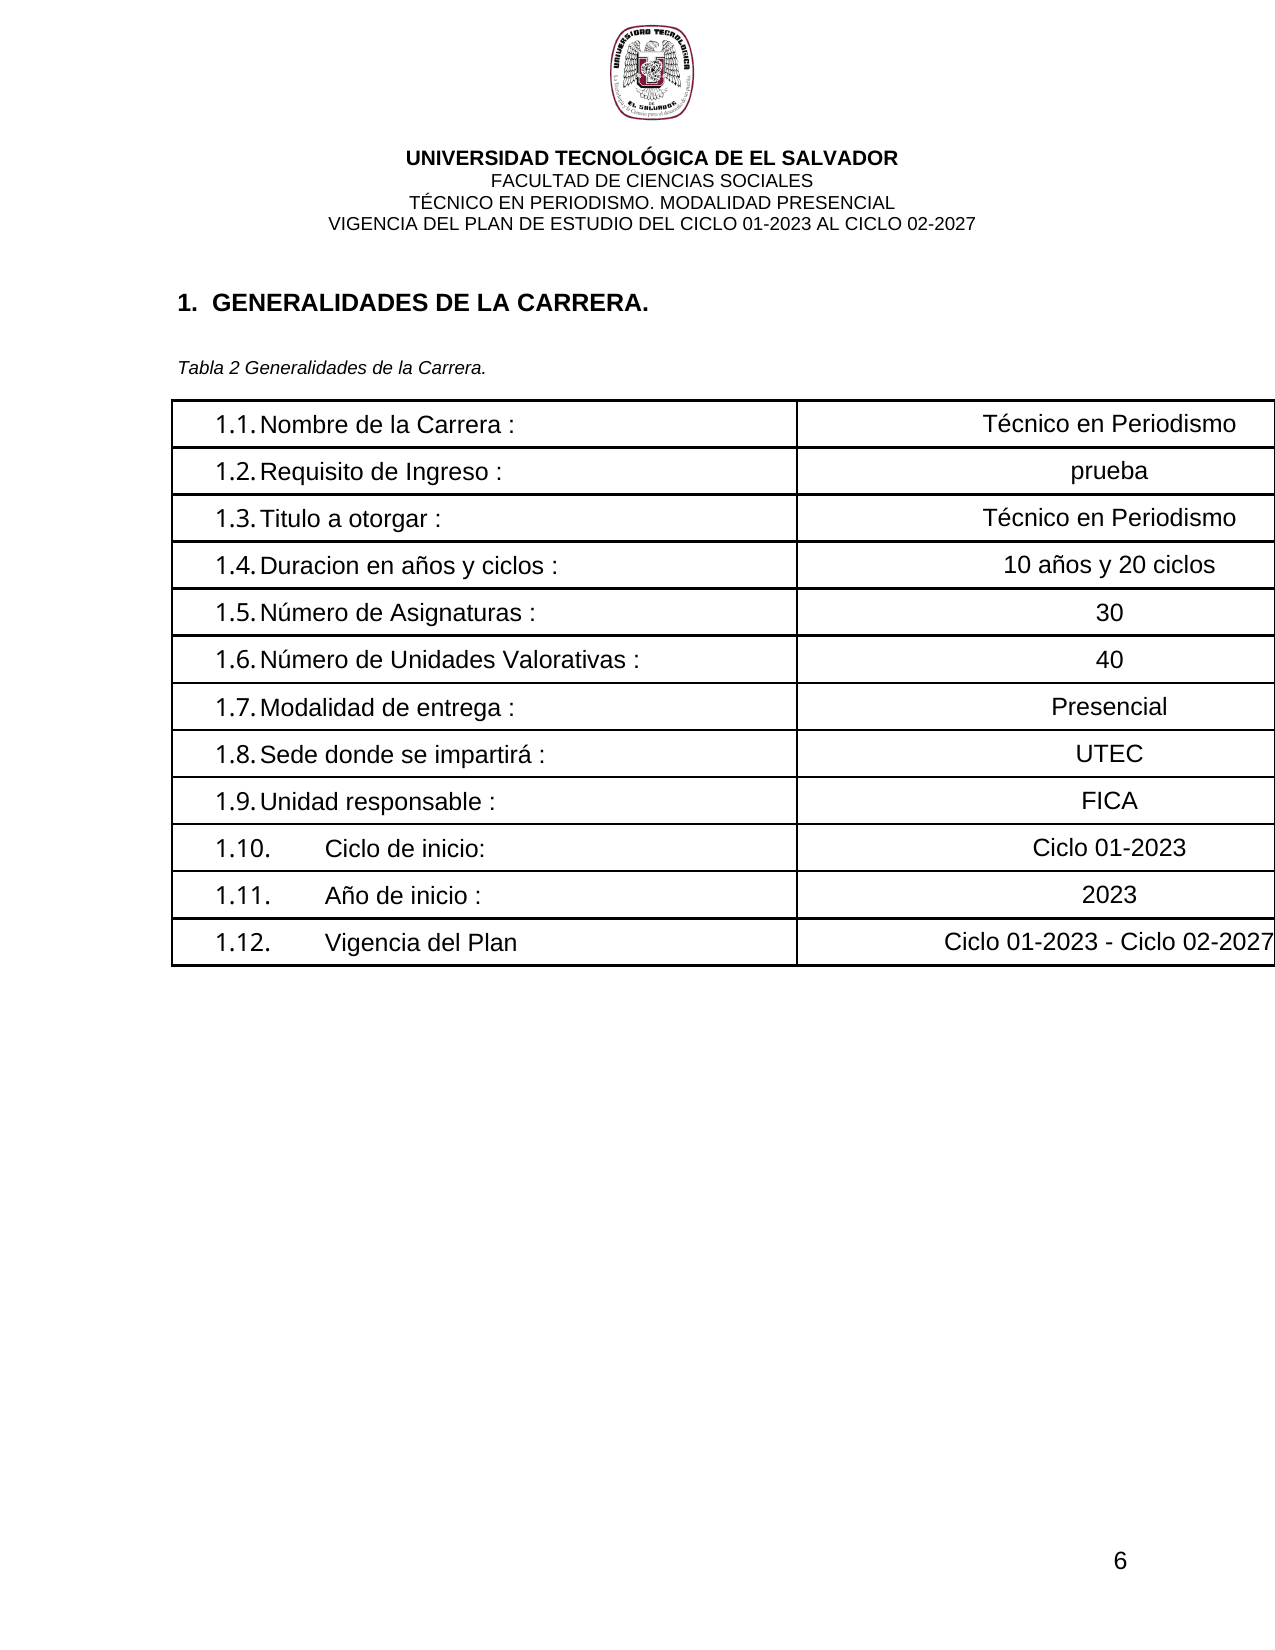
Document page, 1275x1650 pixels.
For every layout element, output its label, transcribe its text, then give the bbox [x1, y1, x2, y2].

table_cell Titulo a otorgar : [173, 496, 796, 540]
table_cell Ciclo 01-2023 - Ciclo 02-2027 [798, 920, 1274, 964]
picture [600, 20, 705, 125]
table_cell Ciclo de inicio: [173, 825, 796, 870]
table_cell prueba [798, 449, 1274, 493]
table_cell Presencial [798, 684, 1274, 728]
table_cell 2023 [798, 872, 1274, 917]
table_cell Requisito de Ingreso : [173, 449, 796, 493]
table_header Nombre de la Carrera : [173, 402, 796, 446]
table_cell Modalidad de entrega : [173, 684, 796, 728]
table_cell 40 [798, 637, 1274, 681]
table_cell Número de Unidades Valorativas : [173, 637, 796, 681]
table_cell 30 [798, 590, 1274, 634]
table_cell Ciclo 01-2023 [798, 825, 1274, 870]
table_cell Duracion en años y ciclos : [173, 543, 796, 587]
table_cell Número de Asignaturas : [173, 590, 796, 634]
table_cell UTEC [798, 731, 1274, 776]
text Tabla 2 Generalidades de la Carrera. [177, 356, 1127, 378]
table_cell 10 años y 20 ciclos [798, 543, 1274, 587]
table_cell Unidad responsable : [173, 778, 796, 823]
table_header Técnico en Periodismo [798, 402, 1274, 446]
table_cell FICA [798, 778, 1274, 823]
table_cell Año de inicio : [173, 872, 796, 917]
table_cell Vigencia del Plan [173, 920, 796, 964]
table_cell Sede donde se impartirá : [173, 731, 796, 776]
table_cell Técnico en Periodismo [798, 496, 1274, 540]
subtitle 1. Generalidades de la Carrera. [177, 288, 1127, 317]
